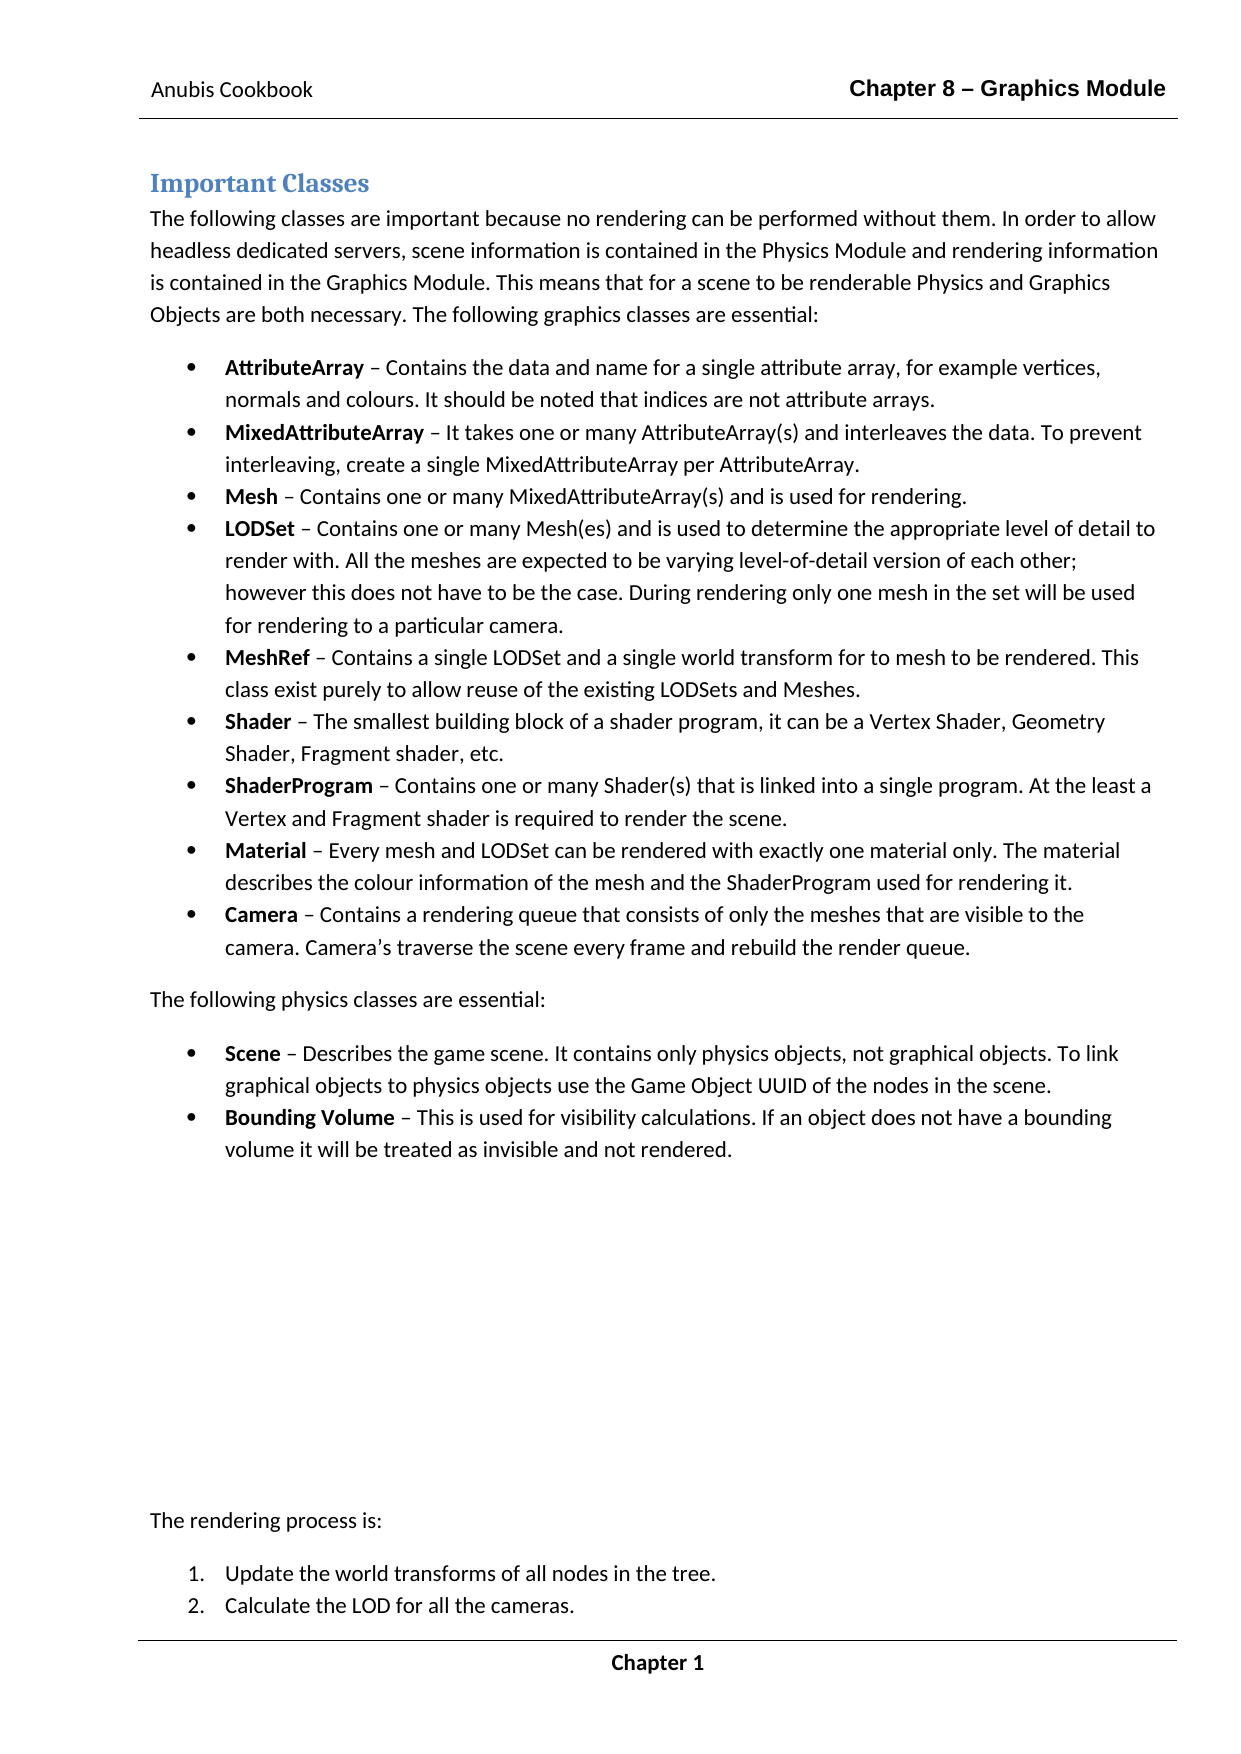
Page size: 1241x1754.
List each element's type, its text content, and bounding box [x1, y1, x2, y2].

list MeshRef – Contains a single LODSet and a single world transform for to mesh to be rendered. This class exist purely to allow reuse of the existing LODSets and Meshes. [187, 643, 1165, 703]
text The following physics classes are essential: [150, 986, 1165, 1014]
list Calculate the LOD for all the cameras. [187, 1592, 1165, 1619]
list Material – Every mesh and LODSet can be rendered with exactly one material only. The material describes the colour information of the mesh and the ShaderProgram used for rendering it. [187, 836, 1165, 896]
list Mesh – Contains one or many MixedAttributeArray(s) and is used for rendering. [187, 482, 1165, 510]
list Bounding Volume – This is used for visibility calculations. If an object does not have a bounding volume it will be treated as invisible and not rendered. [187, 1103, 1165, 1163]
list Scene – Describes the game scene. It contains only physics objects, not graphical objects. To link graphical objects to physics objects use the Game Object UUID of the nodes in the scene. [187, 1039, 1165, 1099]
list ShaderProgram – Contains one or many Shader(s) that is linked into a single program. At the least a Vertex and Fragment shader is required to render the scene. [187, 772, 1165, 832]
text The following classes are important because no rendering can be performed without them. In order to allow headless dedicated servers, scene information is contained in the Physics Module and rendering information is contained in the Graphics Module. This means that for a scene to be renderable Physics and Graphics Objects are both necessary. The following graphics classes are essential: [150, 204, 1165, 328]
subtitle Important Classes [150, 168, 1165, 199]
list Camera – Contains a rendering queue that consists of only the meshes that are visible to the camera. Camera’s traverse the scene every frame and rebuild the render queue. [187, 900, 1165, 961]
list Shader – The smallest building block of a shader program, it can be a Vertex Shader, Geometry Shader, Fragment shader, etc. [187, 707, 1165, 767]
list AttributeArray – Contains the data and name for a single attribute array, for example vertices, normals and colours. It should be noted that indices are not attribute arrays. [187, 353, 1165, 413]
list MixedAttributeArray – It takes one or many AttributeArray(s) and interleaves the data. To prevent interleaving, create a single MixedAttributeArray per AttributeArray. [187, 418, 1165, 478]
text The rendering process is: [150, 1506, 1165, 1534]
list Update the world transforms of all nodes in the tree. [187, 1559, 1165, 1587]
list LODSet – Contains one or many Mesh(es) and is used to determine the appropriate level of detail to render with. All the meshes are expected to be varying level-of-detail version of each other; however this does not have to be the case. During rendering only one mesh in the set will be used for rendering to a particular camera. [187, 514, 1165, 639]
